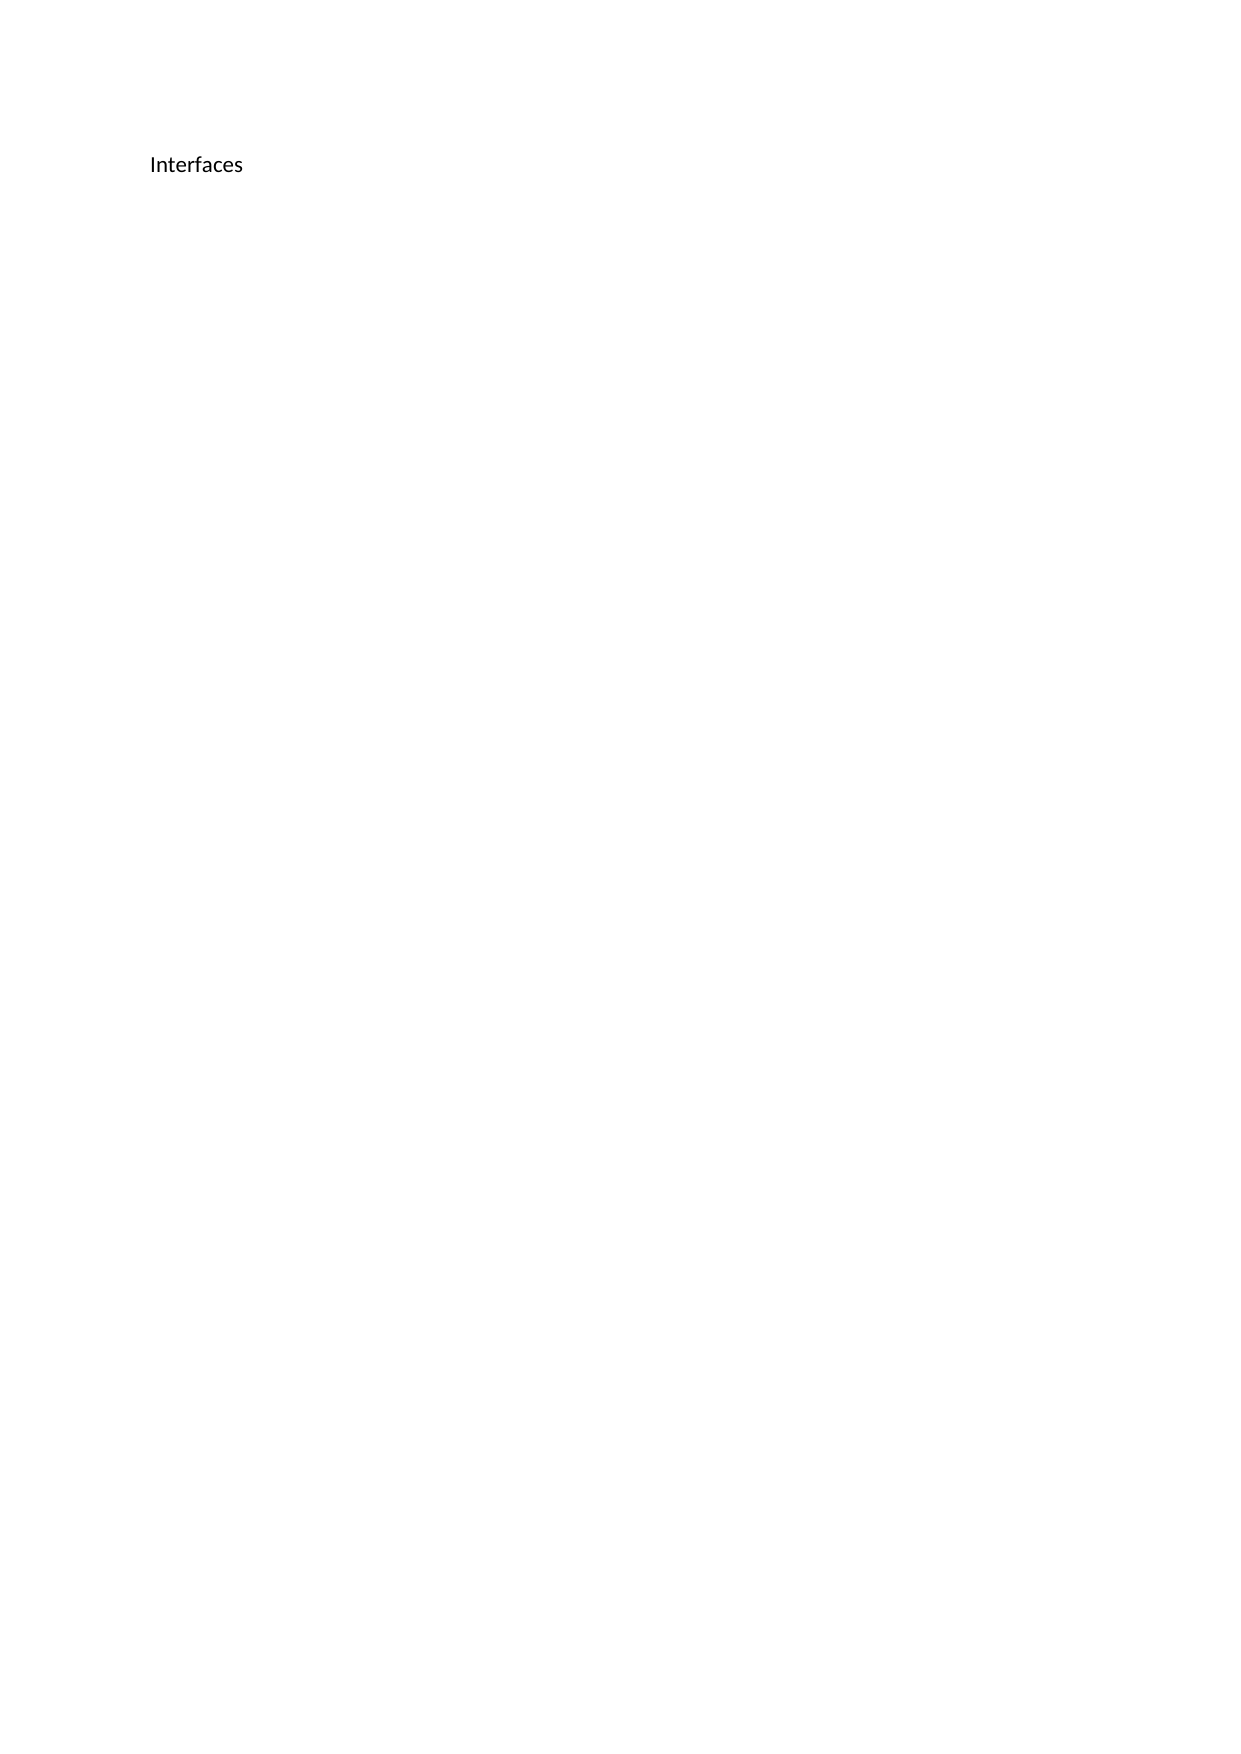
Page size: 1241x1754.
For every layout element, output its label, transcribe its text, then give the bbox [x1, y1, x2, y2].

text Interfaces [150, 150, 1090, 178]
